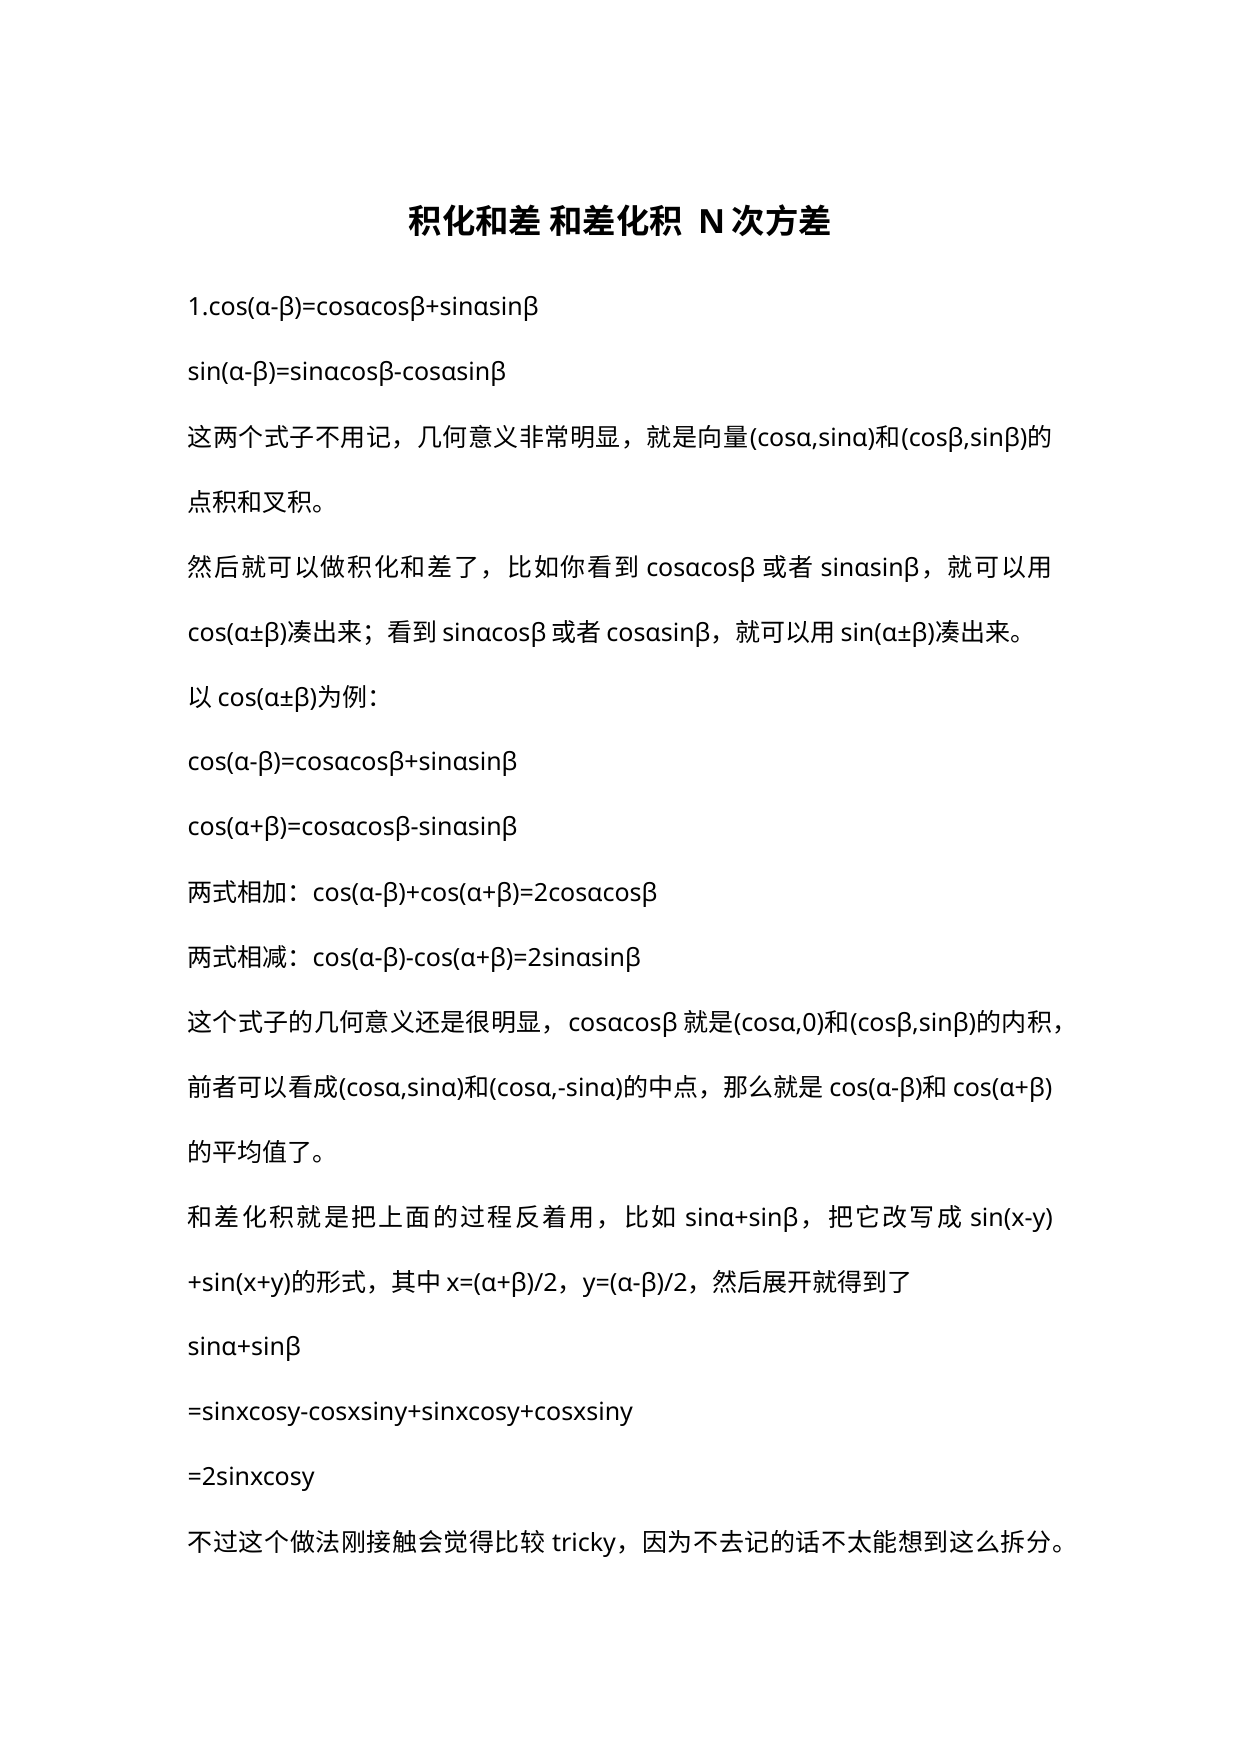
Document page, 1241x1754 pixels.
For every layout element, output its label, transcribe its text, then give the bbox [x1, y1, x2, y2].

subtitle 积化和差 和差化积 N次方差 [187, 187, 1053, 252]
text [187, 1508, 1053, 1573]
text =sinxcosy-cosxsiny+sinxcosy+cosxsiny [187, 1378, 1053, 1443]
text sin(α-β)=sinαcosβ-cosαsinβ [187, 338, 1053, 403]
text 两式相加：cos(α-β)+cos(α+β)=2cosαcosβ [187, 858, 1053, 923]
text 然后就可以做积化和差了，比如你看到cosαcosβ或者sinαsinβ，就可以用cos(α±β)凑出来；看到sinαcosβ或者cosαsinβ，就可以用sin(α±β)凑出来。 [187, 533, 1053, 663]
text cos(α-β)=cosαcosβ+sinαsinβ [187, 728, 1053, 793]
text cos(α+β)=cosαcosβ-sinαsinβ [187, 793, 1053, 858]
text 和差化积就是把上面的过程反着用，比如sinα+sinβ，把它改写成sin(x-y)+sin(x+y)的形式，其中x=(α+β)/2，y=(α-β)/2，然后展开就得到了 [187, 1183, 1053, 1313]
text 以cos(α±β)为例： [187, 663, 1053, 728]
text 这两个式子不用记，几何意义非常明显，就是向量(cosα,sinα)和(cosβ,sinβ)的点积和叉积。 [187, 403, 1053, 533]
text sinα+sinβ [187, 1313, 1053, 1378]
text =2sinxcosy [187, 1443, 1053, 1508]
text 两式相减：cos(α-β)-cos(α+β)=2sinαsinβ [187, 923, 1053, 988]
text 这个式子的几何意义还是很明显，cosαcosβ就是(cosα,0)和(cosβ,sinβ)的内积，前者可以看成(cosα,sinα)和(cosα,-sinα)的中点，那么就是cos(α-β)和cos(α+β)的平均值了。 [187, 988, 1053, 1183]
text 1.cos(α-β)=cosαcosβ+sinαsinβ [187, 273, 1053, 338]
